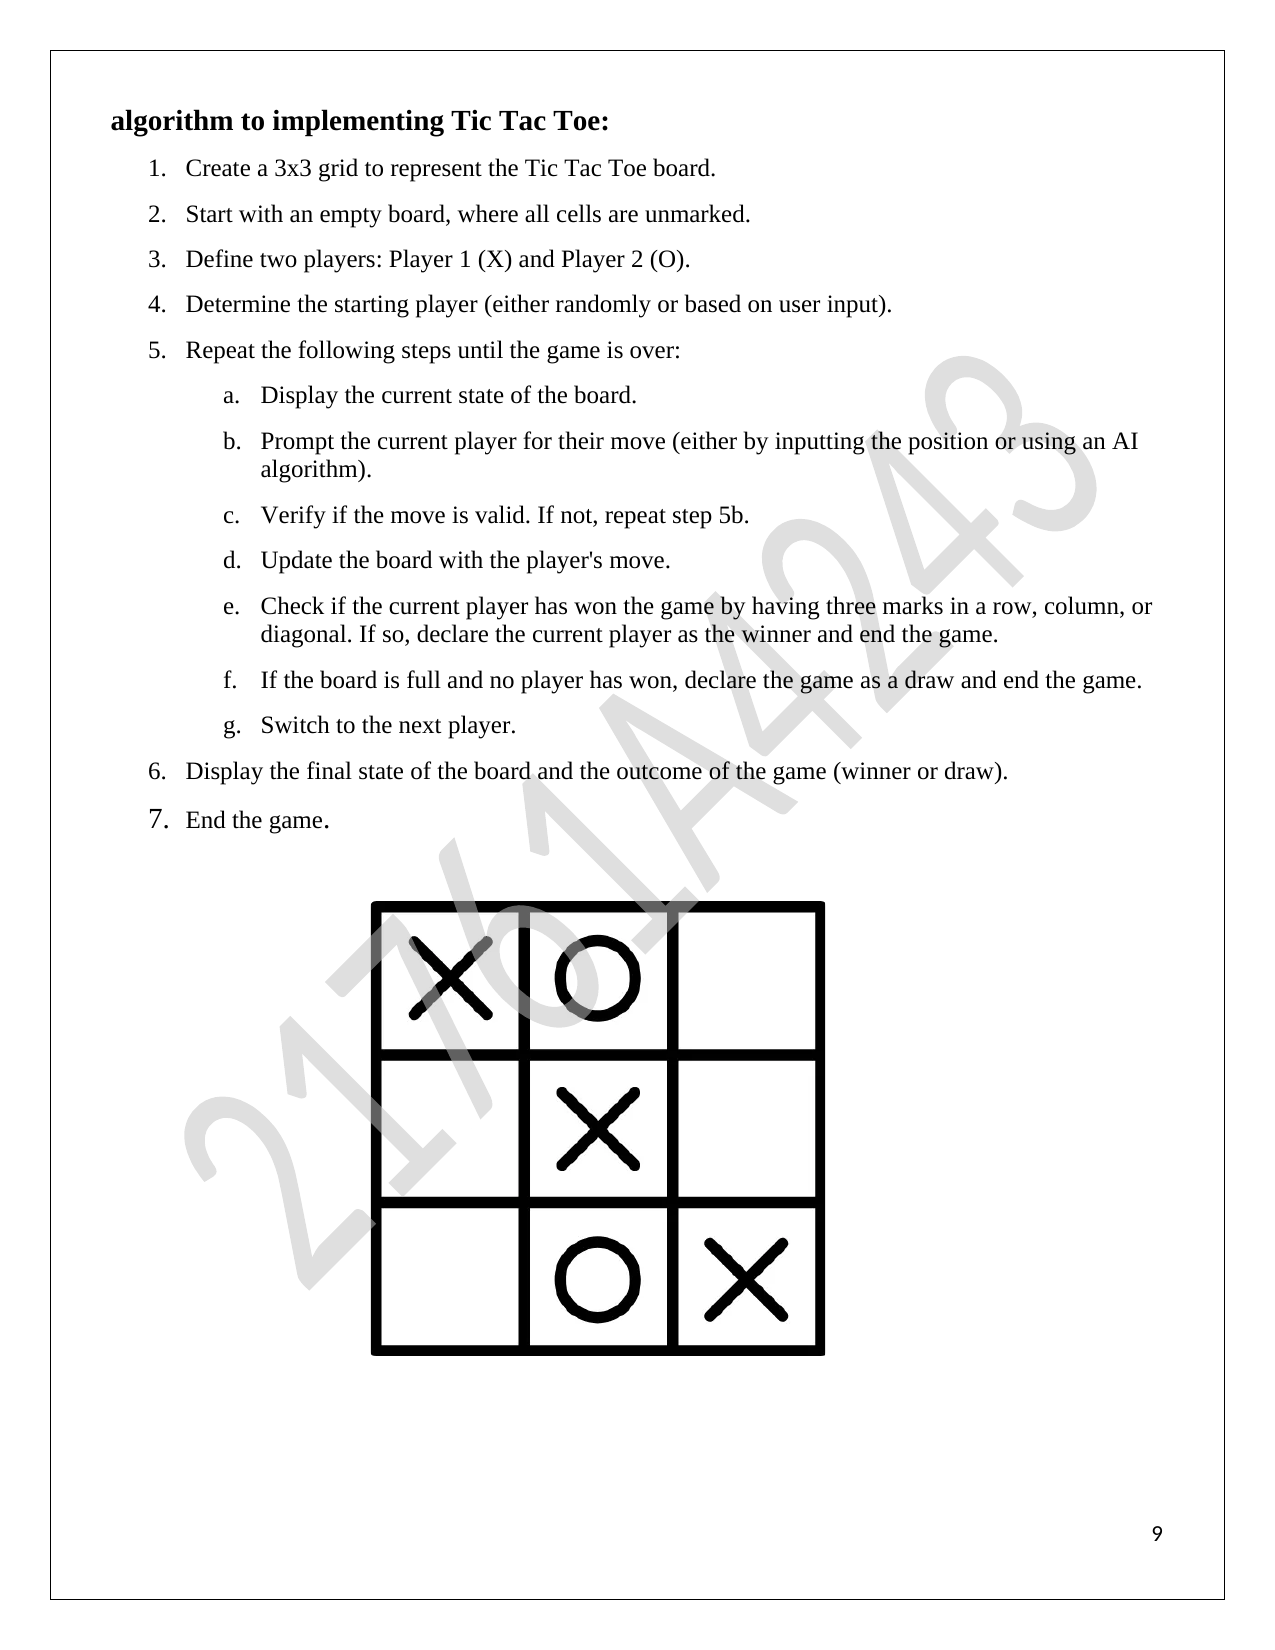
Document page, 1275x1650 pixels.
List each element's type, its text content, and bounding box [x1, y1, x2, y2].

list Determine the starting player (either randomly or based on user input). [148, 289, 1163, 318]
list Update the board with the player's move. [223, 545, 1163, 574]
list Create a 3x3 grid to represent the Tic Tac Toe board. [148, 153, 1163, 182]
list Prompt the current player for their move (either by inputting the position or using an AI algorithm). [223, 426, 1163, 483]
list Display the final state of the board and the outcome of the game (winner or draw). [148, 756, 1163, 784]
list Check if the current player has won the game by having three marks in a row, column, or diagonal. If so, declare the current player as the winner and end the game. [223, 591, 1163, 648]
list Start with an empty board, where all cells are unmarked. [148, 199, 1163, 227]
picture [370, 901, 826, 1356]
list If the board is full and no player has won, declare the game as a draw and end the game. [223, 665, 1163, 694]
list End the game. [148, 801, 1163, 835]
list Switch to the next player. [223, 710, 1163, 739]
list Verify if the move is valid. If not, repeat step 5b. [223, 500, 1163, 529]
text algorithm to implementing Tic Tac Toe: [110, 103, 1163, 137]
list Repeat the following steps until the game is over: [148, 335, 1163, 364]
list Display the current state of the board. [223, 380, 1163, 409]
list Define two players: Player 1 (X) and Player 2 (O). [148, 244, 1163, 273]
picture [500, 928, 577, 1006]
